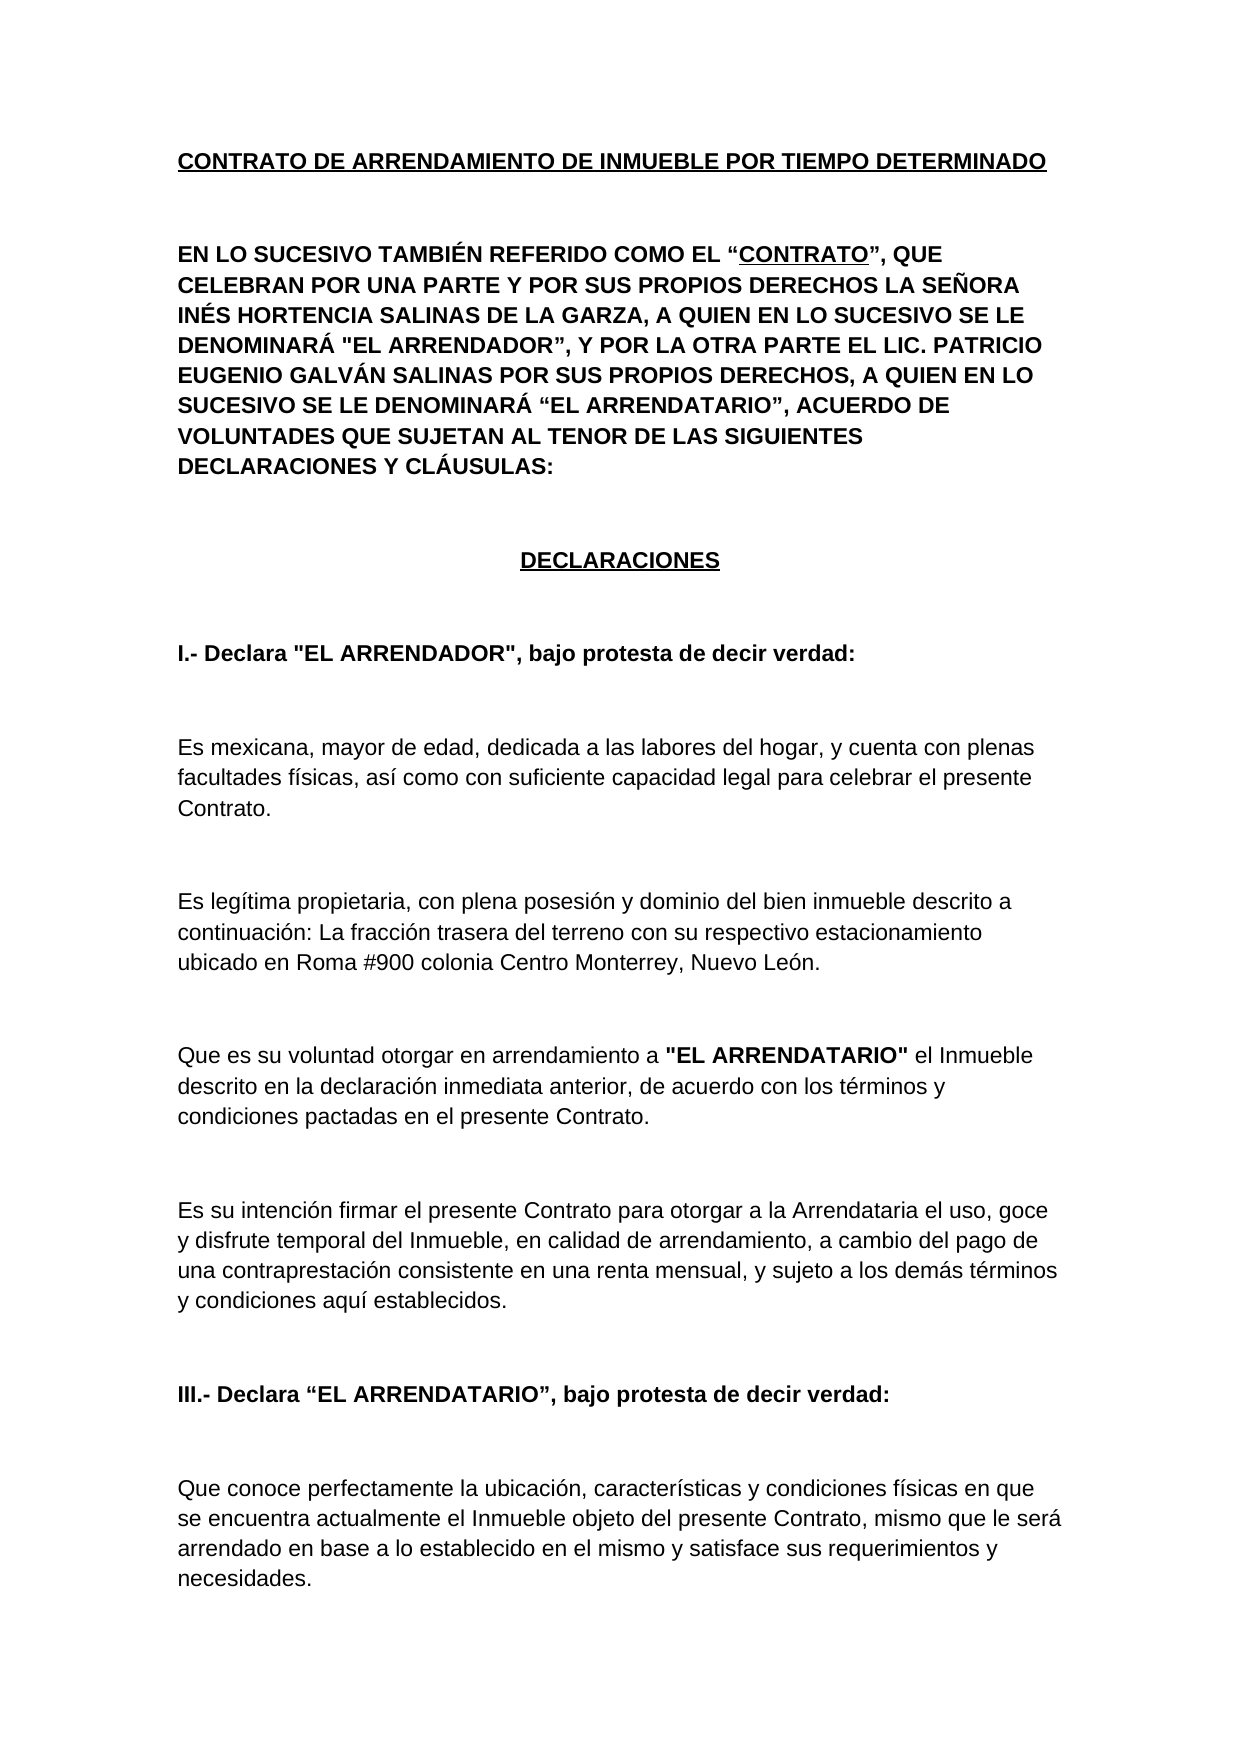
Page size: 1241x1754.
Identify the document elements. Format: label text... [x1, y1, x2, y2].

text DECLARACIONES [177, 547, 1063, 573]
text EN LO SUCESIVO TAMBIÉN REFERIDO COMO EL “CONTRATO”, QUE CELEBRAN POR UNA PARTE Y POR SUS PROPIOS DERECHOS LA SEÑORA INÉS HORTENCIA SALINAS DE LA GARZA, A QUIEN EN LO SUCESIVO SE LE DENOMINARÁ "EL ARRENDADOR”, Y POR LA OTRA PARTE EL LIC. PATRICIO EUGENIO GALVÁN SALINAS POR SUS PROPIOS DERECHOS, A QUIEN EN LO SUCESIVO SE LE DENOMINARÁ “EL ARRENDATARIO”, ACUERDO DE VOLUNTADES QUE SUJETAN AL TENOR DE LAS SIGUIENTES DECLARACIONES Y CLÁUSULAS: [177, 241, 1063, 479]
text I.- Declara "EL ARRENDADOR", bajo protesta de decir verdad: [177, 640, 1063, 667]
text Es mexicana, mayor de edad, dedicada a las labores del hogar, y cuenta con plenas facultades físicas, así como con suficiente capacidad legal para celebrar el presente Contrato. [177, 734, 1063, 821]
text Es su intención firmar el presente Contrato para otorgar a la Arrendataria el uso, goce y disfrute temporal del Inmueble, en calidad de arrendamiento, a cambio del pago de una contraprestación consistente en una renta mensual, y sujeto a los demás términos y condiciones aquí establecidos. [177, 1197, 1063, 1313]
text III.- Declara “EL ARRENDATARIO”, bajo protesta de decir verdad: [177, 1381, 1063, 1407]
text Que conoce perfectamente la ubicación, características y condiciones físicas en que se encuentra actualmente el Inmueble objeto del presente Contrato, mismo que le será arrendado en base a lo establecido en el mismo y satisface sus requerimientos y necesidades. [177, 1475, 1063, 1592]
text CONTRATO DE ARRENDAMIENTO DE INMUEBLE POR TIEMPO DETERMINADO [177, 148, 1063, 174]
text Que es su voluntad otorgar en arrendamiento a "EL ARRENDATARIO" el Inmueble descrito en la declaración inmediata anterior, de acuerdo con los términos y condiciones pactadas en el presente Contrato. [177, 1042, 1063, 1129]
text Es legítima propietaria, con plena posesión y dominio del bien inmueble descrito a continuación: La fracción trasera del terreno con su respectivo estacionamiento ubicado en Roma #900 colonia Centro Monterrey, Nuevo León. [177, 888, 1063, 975]
